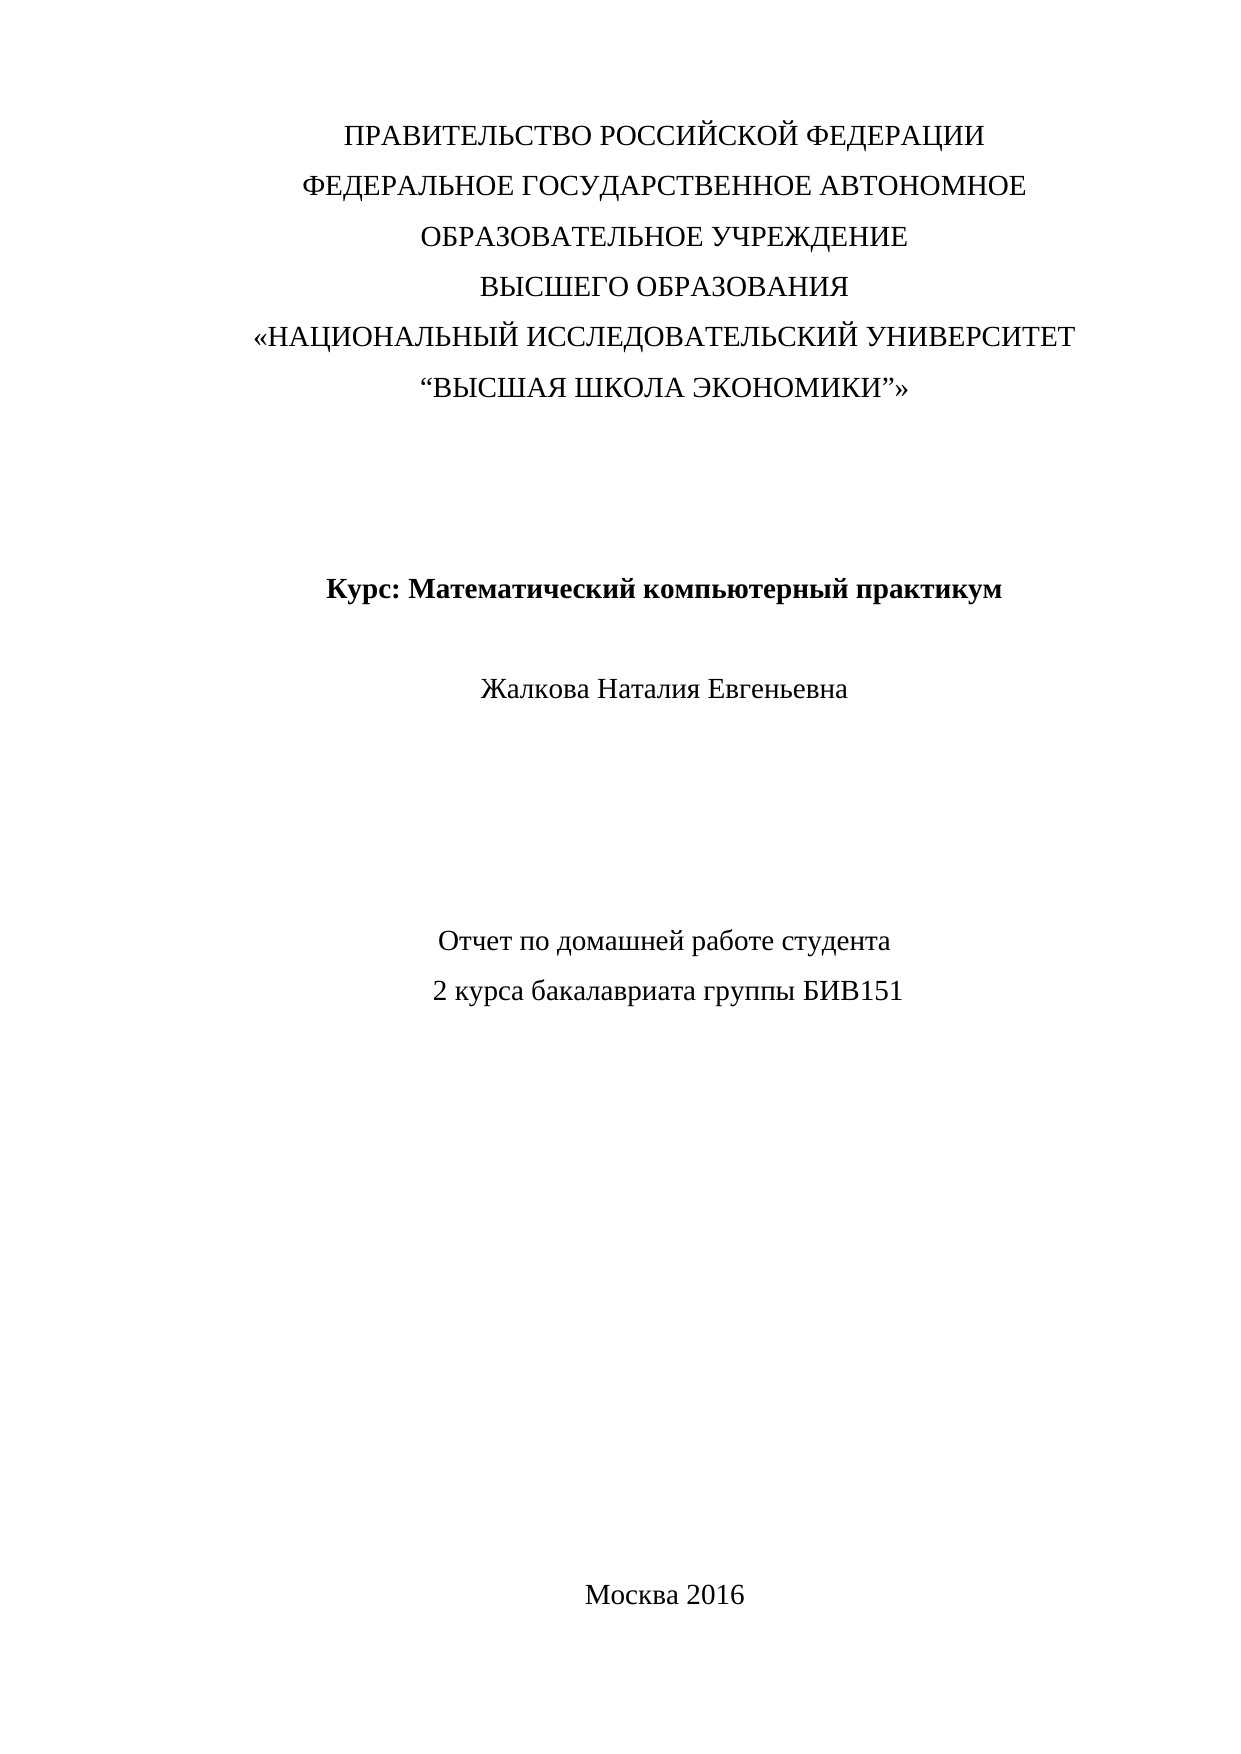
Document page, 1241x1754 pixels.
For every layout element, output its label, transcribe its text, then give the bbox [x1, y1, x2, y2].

text Правительство Российской Федерации [177, 118, 1152, 152]
text «Национальный исследовательский университет [177, 319, 1152, 353]
text высшего образования [177, 269, 1152, 303]
text 2 курса бакалавриата группы БИВ151 [177, 973, 1152, 1007]
text Федеральное государственное автономное образовательное учреждение [177, 168, 1152, 252]
text Жалкова Наталия Евгеньевна [177, 672, 1152, 705]
text “Высшая школа экономики”» [177, 370, 1152, 403]
text Отчет по домашней работе студента [177, 923, 1152, 957]
text Москва 2016 [177, 1577, 1152, 1611]
text Курс: Математический компьютерный практикум [177, 571, 1152, 604]
